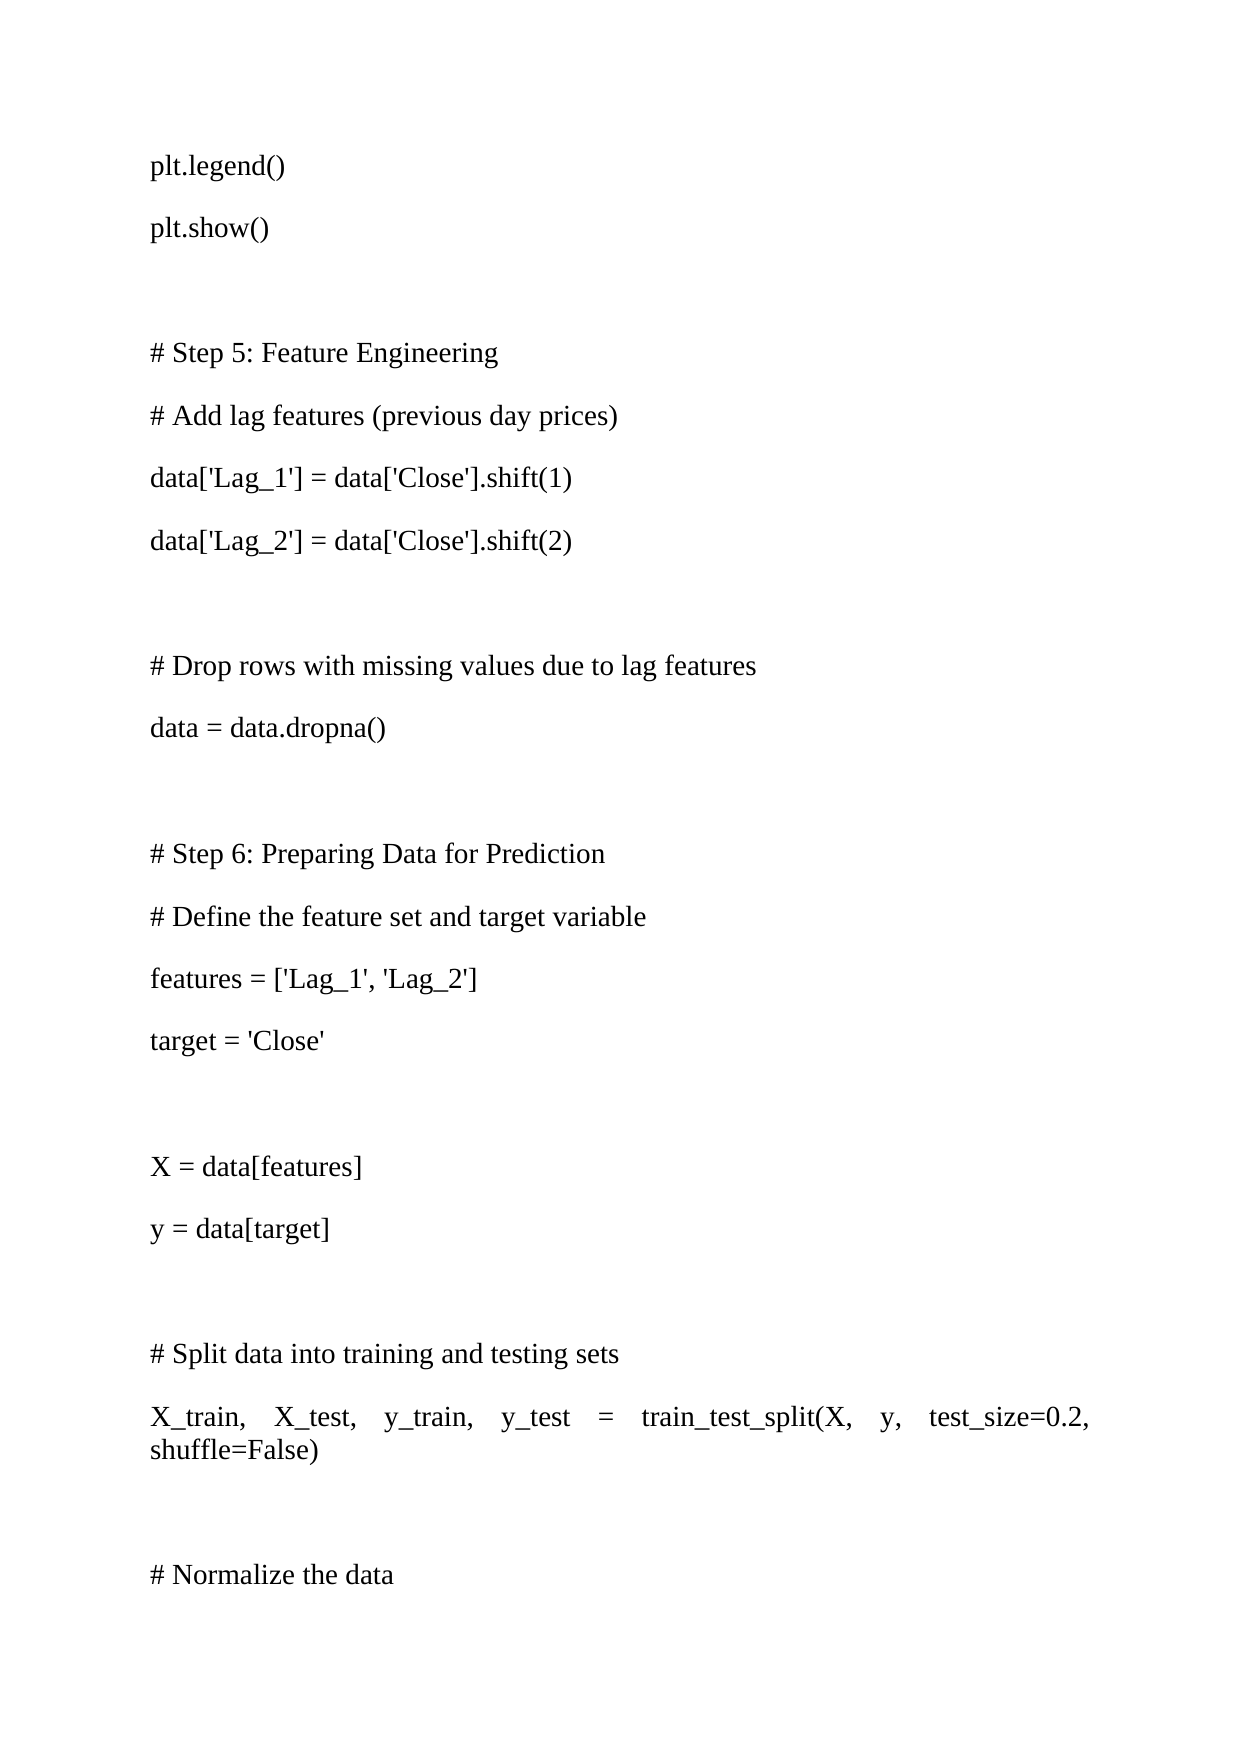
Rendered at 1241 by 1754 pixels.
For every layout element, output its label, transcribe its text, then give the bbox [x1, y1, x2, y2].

text # Step 6: Preparing Data for Prediction [150, 836, 1157, 869]
text # Step 5: Feature Engineering [150, 335, 1157, 369]
text plt.legend() plt.show() [150, 148, 287, 244]
text target = 'Close' [150, 1023, 1157, 1057]
text # Split data into training and testing sets [150, 1336, 1157, 1370]
text # Define the feature set and target variable features = ['Lag_1', 'Lag_2'] [150, 899, 648, 995]
text # Add lag features (previous day prices) data['Lag_1'] = data['Close'].shift(1) [150, 398, 620, 494]
text X = data[features] y = data[target] [150, 1149, 364, 1244]
text X_train, X_test, y_train, y_test = train_test_split(X, y, test_size=0.2, shuffle=False) [150, 1399, 1090, 1466]
text # Normalize the data [150, 1557, 1157, 1591]
text data['Lag_2'] = data['Close'].shift(2) [150, 523, 1157, 556]
text # Drop rows with missing values due to lag features data = data.dropna() [150, 648, 758, 744]
